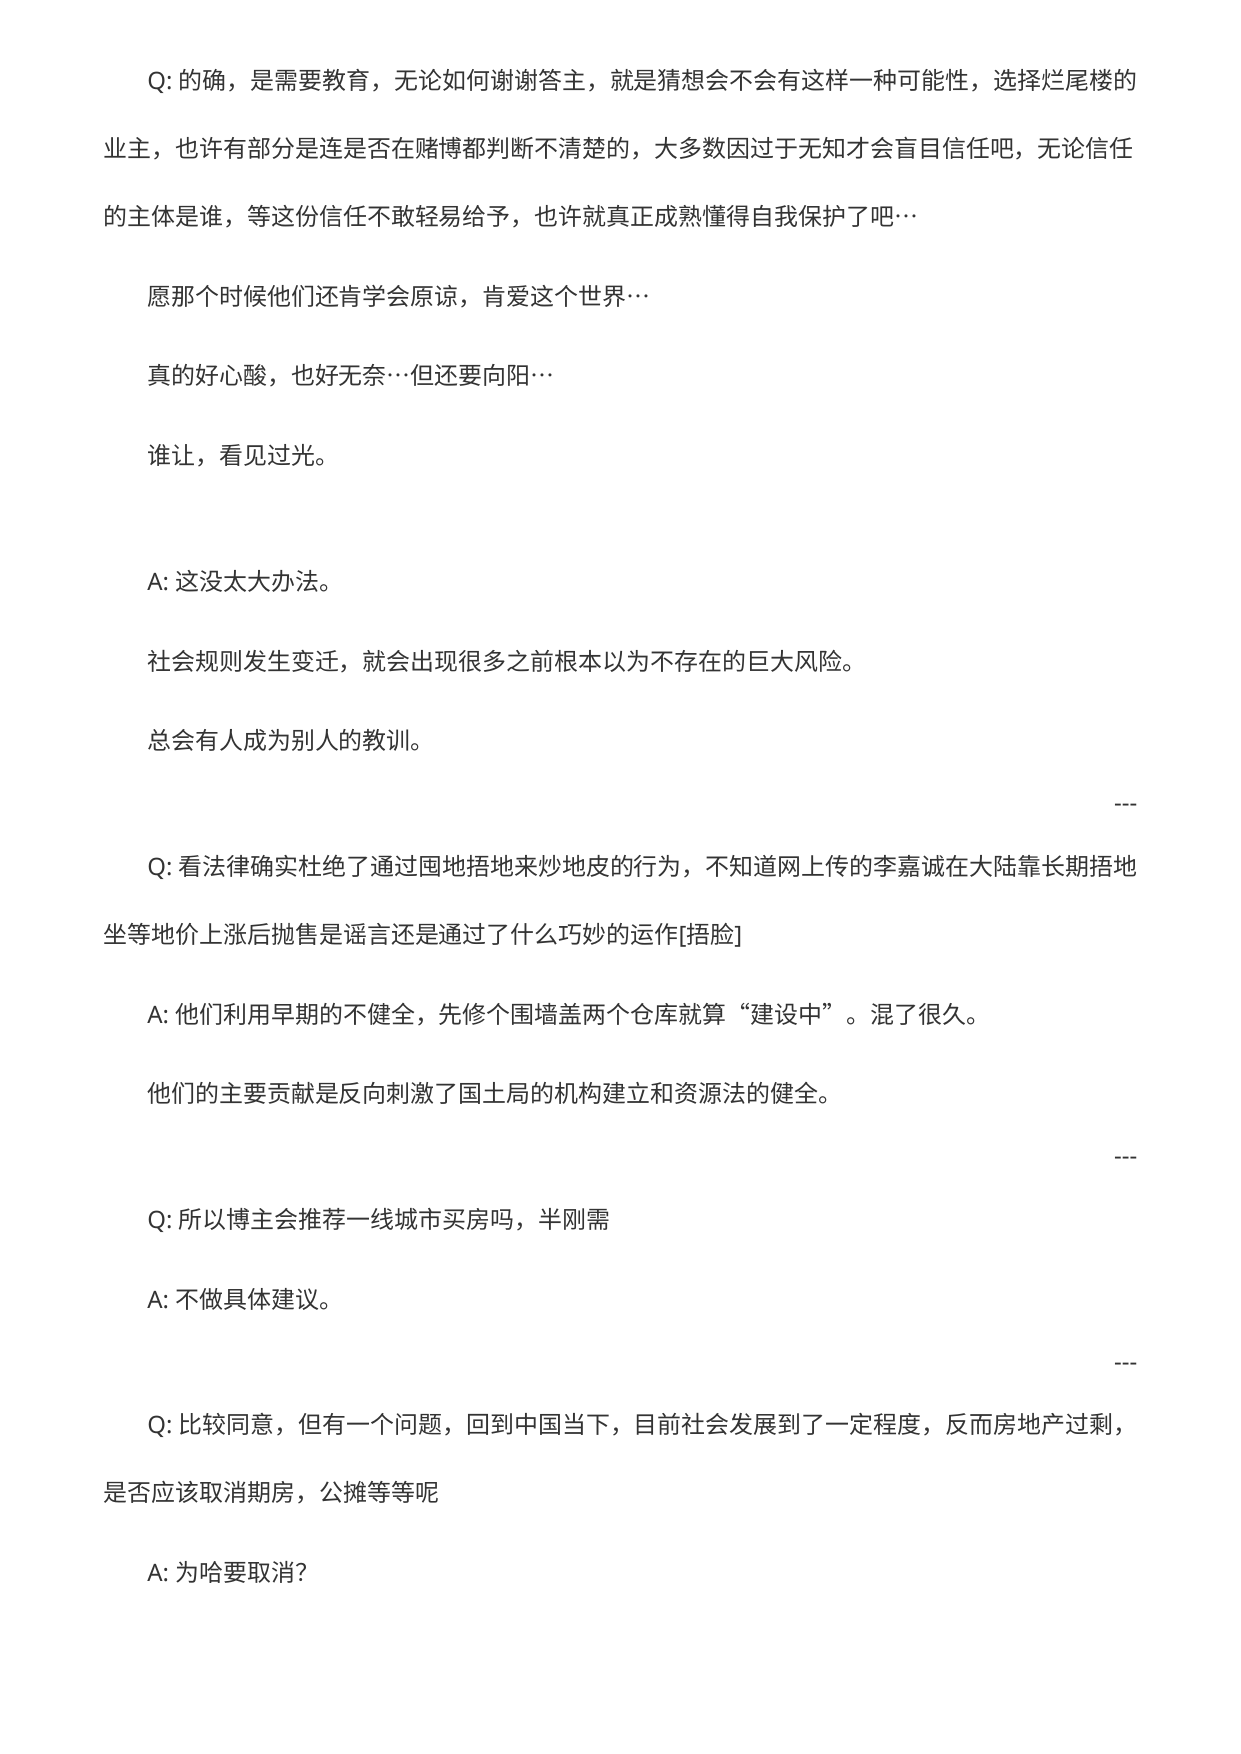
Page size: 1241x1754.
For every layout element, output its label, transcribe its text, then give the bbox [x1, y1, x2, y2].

text A: 不做具体建议。 [103, 1264, 1137, 1332]
text 愿那个时候他们还肯学会原谅，肯爱这个世界… [103, 261, 1137, 328]
text 社会规则发生变迁，就会出现很多之前根本以为不存在的巨大风险。 [103, 626, 1137, 693]
text Q: 比较同意，但有一个问题，回到中国当下，目前社会发展到了一定程度，反而房地产过剩，是否应该取消期房，公摊等等呢 [103, 1389, 1137, 1525]
text 总会有人成为别人的教训。 [103, 705, 1137, 773]
text Q: 所以博主会推荐一线城市买房吗，半刚需 [103, 1184, 1137, 1252]
text A: 他们利用早期的不健全，先修个围墙盖两个仓库就算“建设中”。混了很久。 [103, 979, 1137, 1047]
text Q: 的确，是需要教育，无论如何谢谢答主，就是猜想会不会有这样一种可能性，选择烂尾楼的业主，也许有部分是连是否在赌博都判断不清楚的，大多数因过于无知才会盲目信任吧，无论信任的主体是谁，等这份信任不敢轻易给予，也许就真正成熟懂得自我保护了吧… [103, 45, 1137, 249]
text A: 这没太大办法。 [103, 546, 1137, 614]
text --- [103, 1344, 1137, 1378]
text --- [103, 785, 1137, 819]
text --- [103, 1138, 1137, 1172]
text Q: 看法律确实杜绝了通过囤地捂地来炒地皮的行为，不知道网上传的李嘉诚在大陆靠长期捂地坐等地价上涨后抛售是谣言还是通过了什么巧妙的运作[捂脸] [103, 831, 1137, 967]
text A: 为哈要取消？ [103, 1537, 1137, 1605]
text 他们的主要贡献是反向刺激了国土局的机构建立和资源法的健全。 [103, 1058, 1137, 1126]
text 真的好心酸，也好无奈…但还要向阳… [103, 340, 1137, 408]
text 谁让，看见过光。 [103, 420, 1137, 488]
